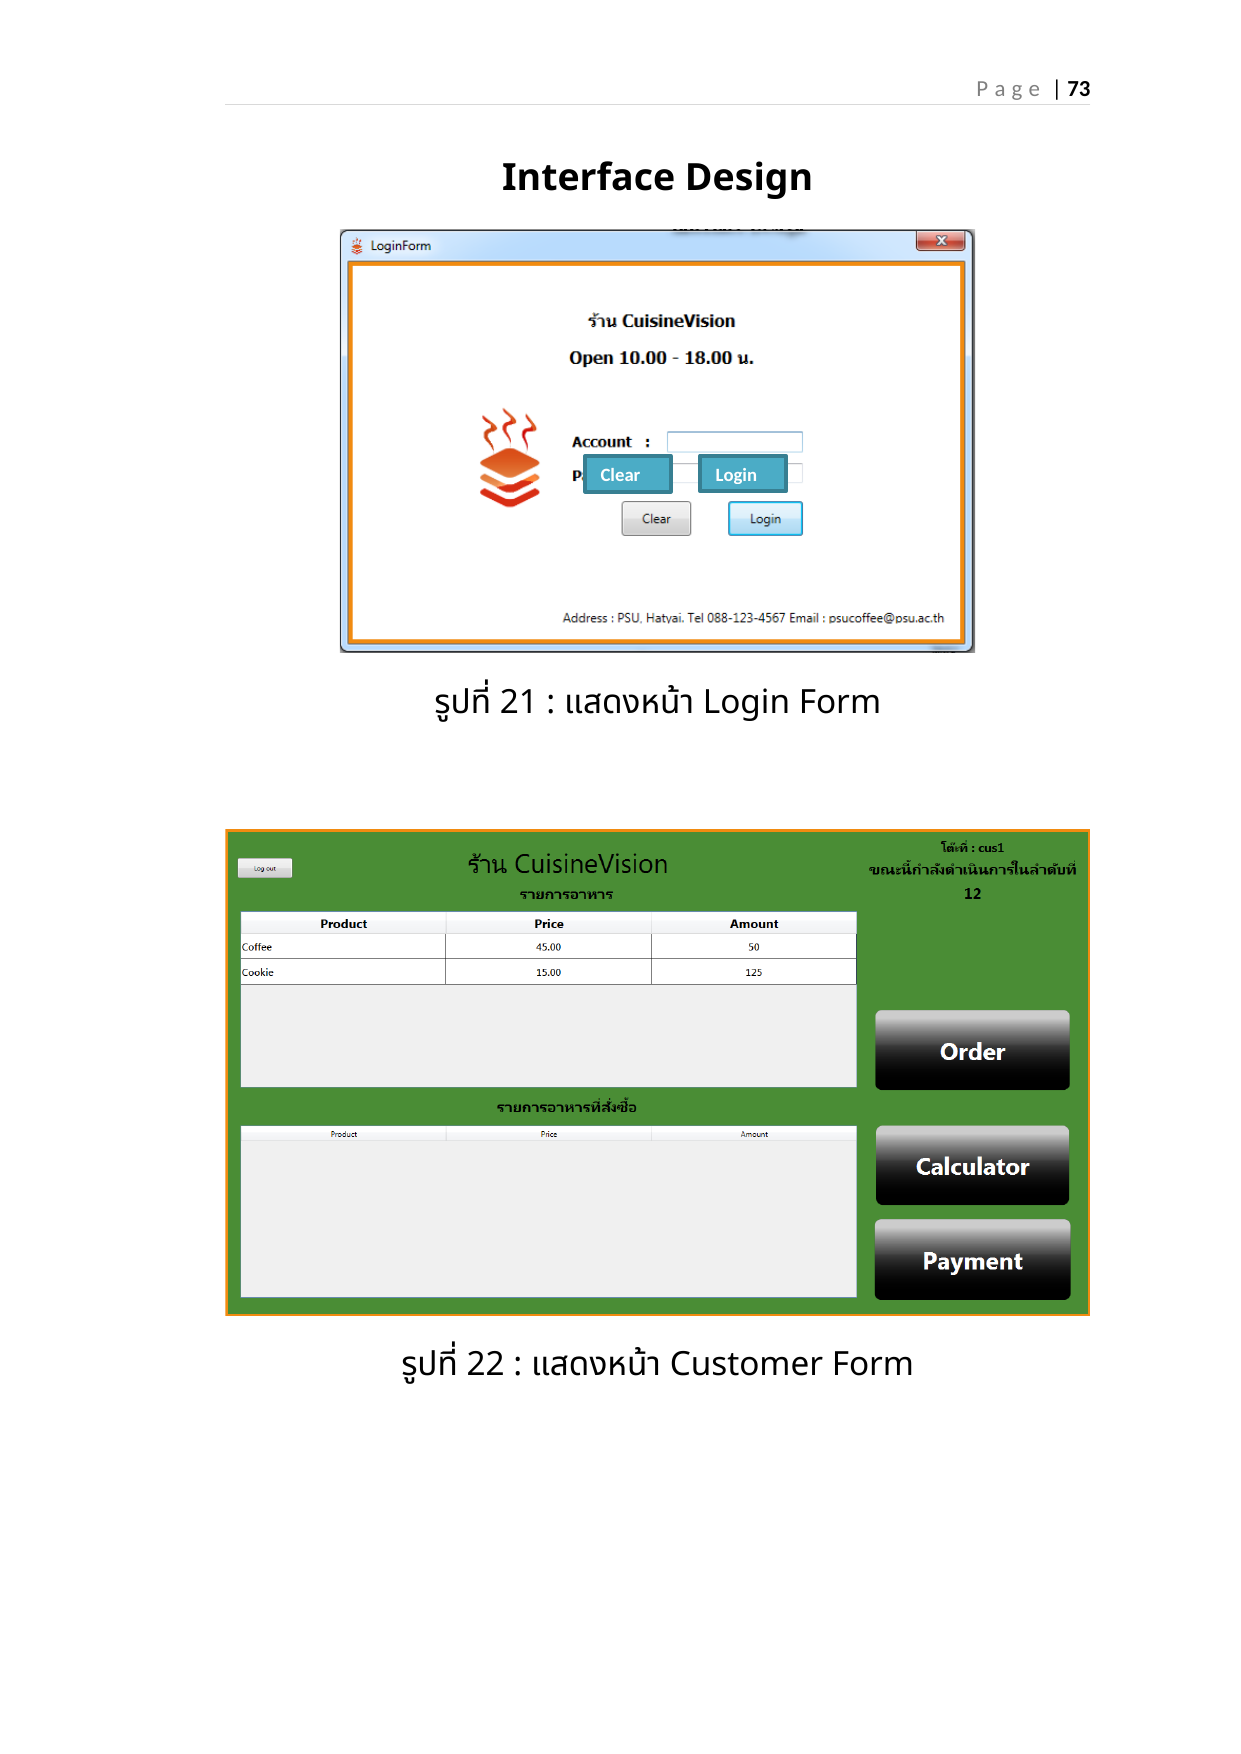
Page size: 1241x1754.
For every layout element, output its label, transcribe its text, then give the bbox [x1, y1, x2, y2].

picture [339, 229, 976, 653]
text รูปที่ 21 : แสดงหน้า Login Form [225, 678, 1090, 728]
text Interface Design [225, 150, 1090, 201]
text รูปที่ 22 : แสดงหน้า Customer Form [225, 1340, 1090, 1391]
picture [225, 829, 1090, 1316]
